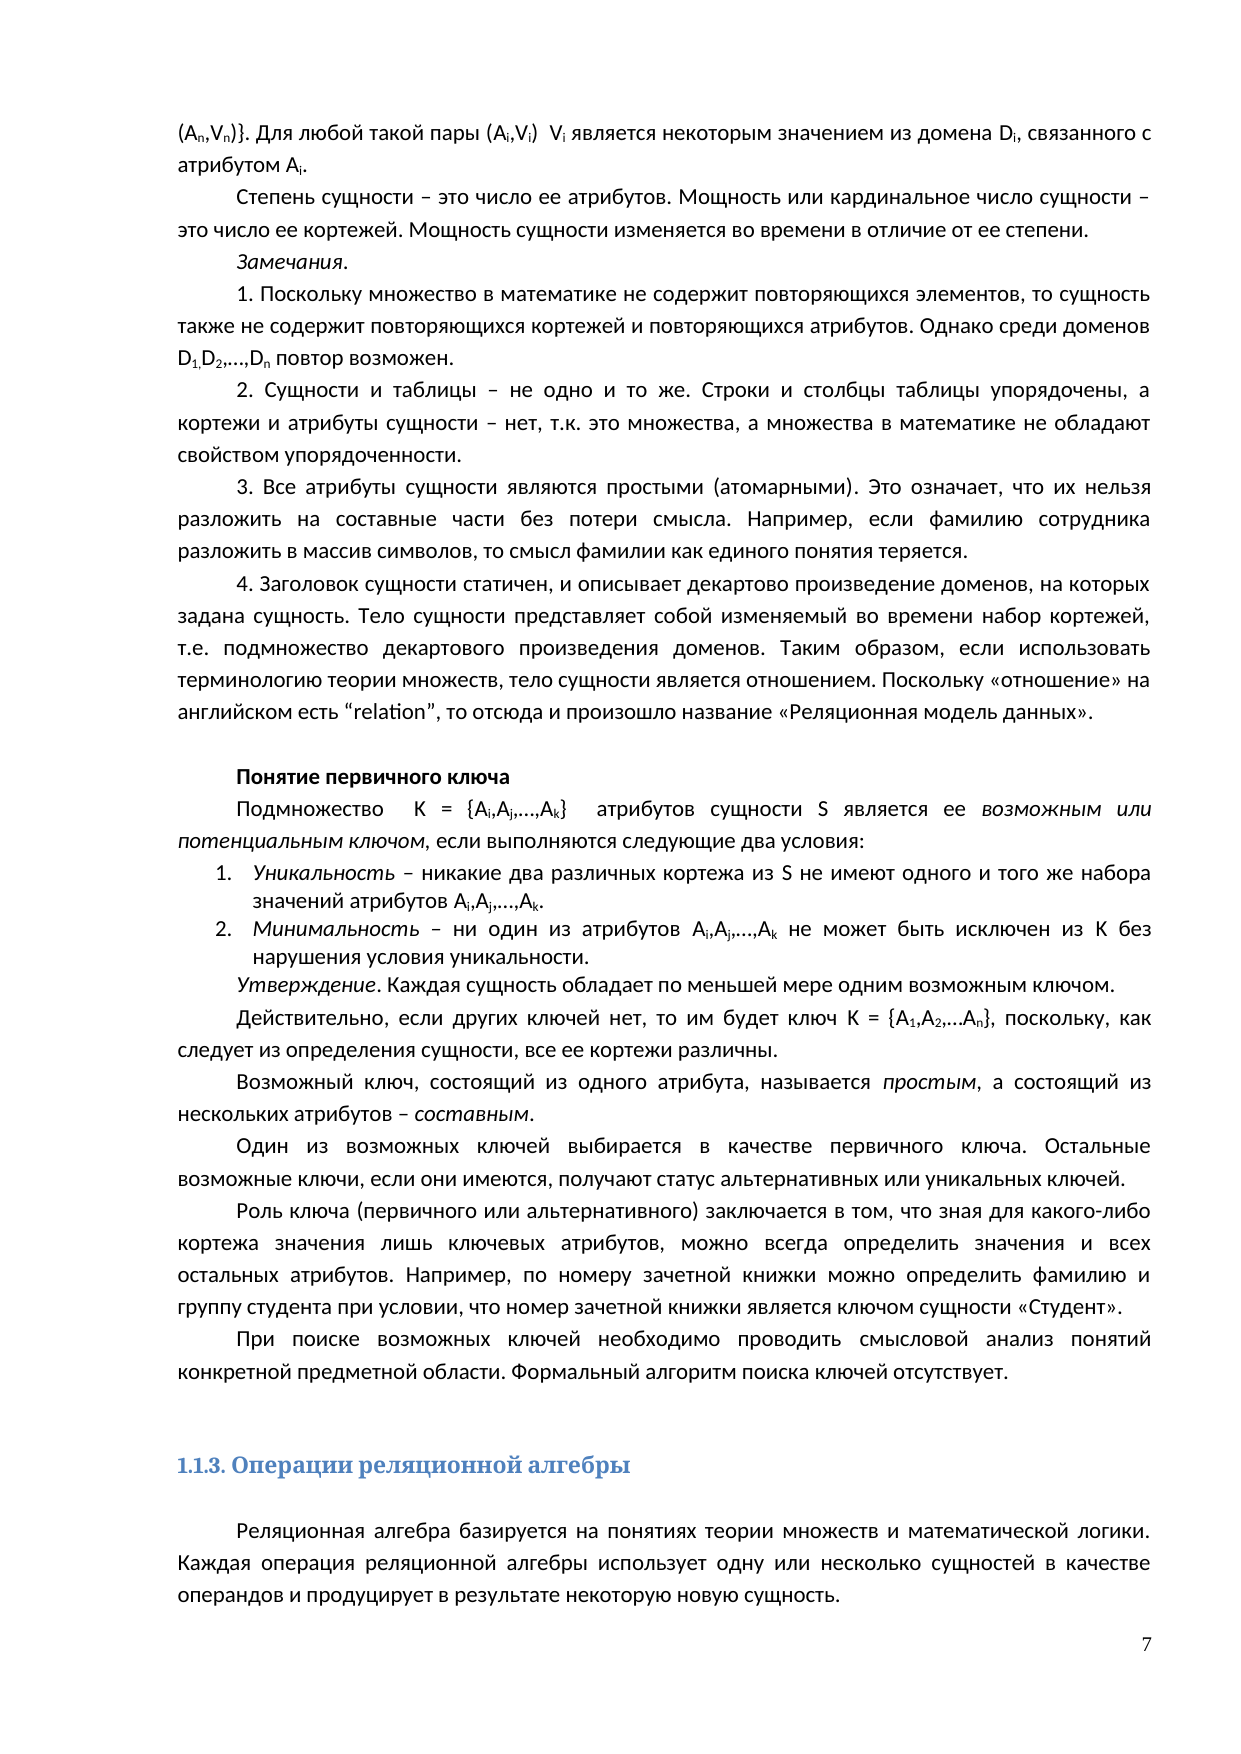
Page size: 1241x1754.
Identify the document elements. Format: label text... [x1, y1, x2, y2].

text Возможный ключ, состоящий из одного атрибута, называется простым, а состоящий из нескольких атрибутов – составным. [177, 1067, 1152, 1127]
text 3. Все атрибуты сущности являются простыми (атомарными). Это означает, что их нельзя разложить на составные части без потери смысла. Например, если фамилию сотрудника разложить в массив символов, то смысл фамилии как единого понятия теряется. [177, 472, 1152, 564]
list Минимальность – ни один из атрибутов Ai,Aj,…,Ak не может быть исключен из K без нарушения условия уникальности. [215, 914, 1152, 971]
text 1. Поскольку множество в математике не содержит повторяющихся элементов, то сущность также не содержит повторяющихся кортежей и повторяющихся атрибутов. Однако среди доменов D1,D2,…,Dn повтор возможен. [177, 279, 1152, 371]
list Уникальность – никакие два различных кортежа из S не имеют одного и того же набора значений атрибутов Ai,Aj,…,Ak. [215, 858, 1152, 914]
text Роль ключа (первичного или альтернативного) заключается в том, что зная для какого-либо кортежа значения лишь ключевых атрибутов, можно всегда определить значения и всех остальных атрибутов. Например, по номеру зачетной книжки можно определить фамилию и группу студента при условии, что номер зачетной книжки является ключом сущности «Студент». [177, 1196, 1152, 1320]
text Один из возможных ключей выбирается в качестве первичного ключа. Остальные возможные ключи, если они имеются, получают статус альтернативных или уникальных ключей. [177, 1131, 1152, 1192]
text Замечания. [177, 247, 1152, 275]
text 4. Заголовок сущности статичен, и описывает декартово произведение доменов, на которых задана сущность. Тело сущности представляет собой изменяемый во времени набор кортежей, т.е. подмножество декартового произведения доменов. Таким образом, если использовать терминологию теории множеств, тело сущности является отношением. Поскольку «отношение» на английском есть “relation”, то отсюда и произошло название «Реляционная модель данных». [177, 569, 1152, 726]
text Реляционная алгебра базируется на понятиях теории множеств и математической логики. Каждая операция реляционной алгебры использует одну или несколько сущностей в качестве операндов и продуцирует в результате некоторую новую сущность. [177, 1516, 1152, 1608]
text При поиске возможных ключей необходимо проводить смысловой анализ понятий конкретной предметной области. Формальный алгоритм поиска ключей отсутствует. [177, 1324, 1152, 1385]
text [177, 118, 1152, 178]
text Подмножество K = {Ai,Aj,…,Ak} атрибутов cущности S является ее возможным или потенциальным ключом, если выполняются следующие два условия: [177, 794, 1152, 854]
text Действительно, если других ключей нет, то им будет ключ K = {A1,A2,…An}, поскольку, как следует из определения сущности, все ее кортежи различны. [177, 1003, 1152, 1063]
text Понятие первичного ключа [177, 762, 1152, 790]
text Утверждение. Каждая сущность обладает по меньшей мере одним возможным ключом. [177, 971, 1152, 998]
text 2. Сущности и таблицы – не одно и то же. Строки и столбцы таблицы упорядочены, а кортежи и атрибуты сущности – нет, т.к. это множества, а множества в математике не обладают свойством упорядоченности. [177, 376, 1152, 468]
subtitle 1.1.3. Операции реляционной алгебры [177, 1453, 1152, 1480]
text Степень сущности – это число ее атрибутов. Мощность или кардинальное число сущности – это число ее кортежей. Мощность сущности изменяется во времени в отличие от ее степени. [177, 182, 1152, 243]
